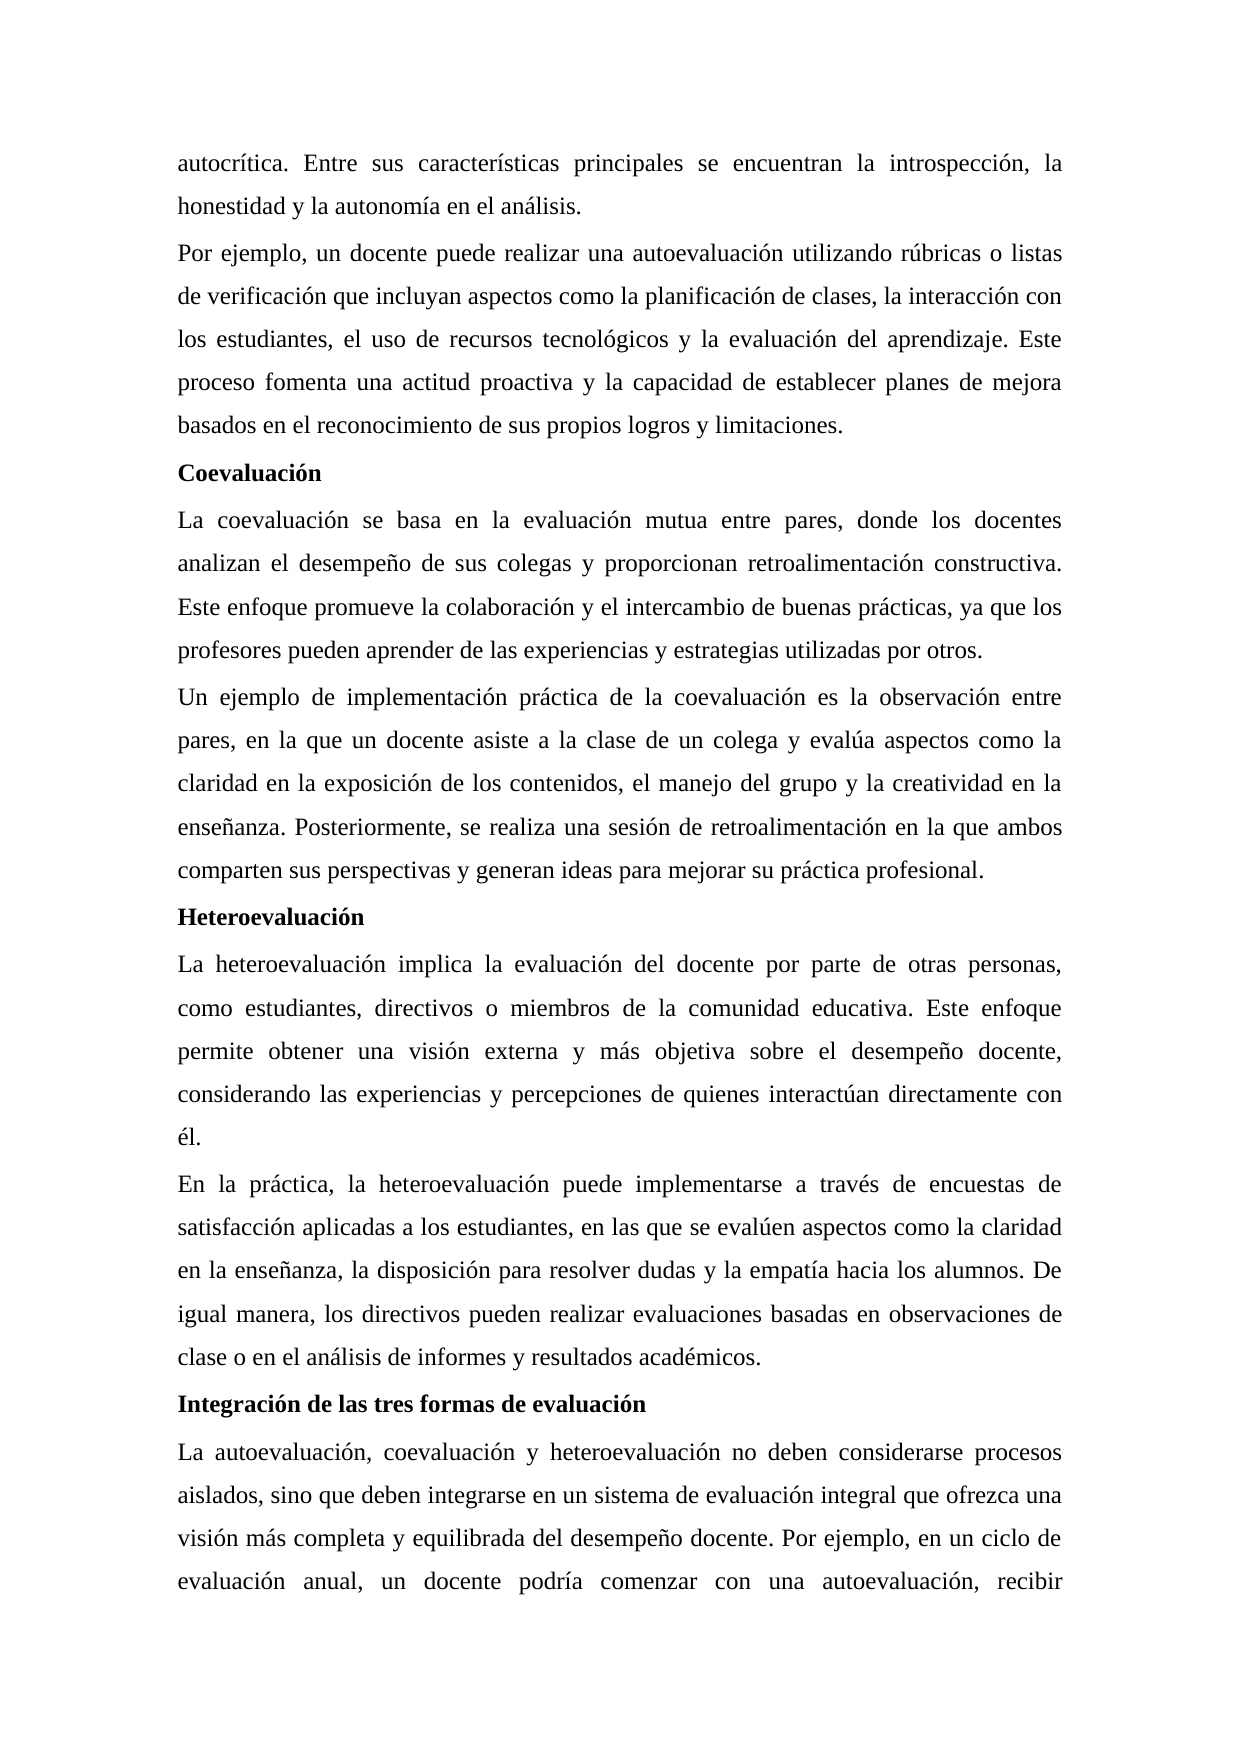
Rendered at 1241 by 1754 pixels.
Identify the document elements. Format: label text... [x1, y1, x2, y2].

text Integración de las tres formas de evaluación [177, 1389, 1063, 1418]
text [177, 1437, 1063, 1595]
text Por ejemplo, un docente puede realizar una autoevaluación utilizando rúbricas o listas de verificación que incluyan aspectos como la planificación de clases, la interacción con los estudiantes, el uso de recursos tecnológicos y la evaluación del aprendizaje. Este proceso fomenta una actitud proactiva y la capacidad de establecer planes de mejora basados en el reconocimiento de sus propios logros y limitaciones. [177, 238, 1063, 439]
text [177, 148, 1063, 219]
text En la práctica, la heteroevaluación puede implementarse a través de encuestas de satisfacción aplicadas a los estudiantes, en las que se evalúen aspectos como la claridad en la enseñanza, la disposición para resolver dudas y la empatía hacia los alumnos. De igual manera, los directivos pueden realizar evaluaciones basadas en observaciones de clase o en el análisis de informes y resultados académicos. [177, 1169, 1063, 1371]
text Un ejemplo de implementación práctica de la coevaluación es la observación entre pares, en la que un docente asiste a la clase de un colega y evalúa aspectos como la claridad en la exposición de los contenidos, el manejo del grupo y la creatividad en la enseñanza. Posteriormente, se realiza una sesión de retroalimentación en la que ambos comparten sus perspectivas y generan ideas para mejorar su práctica profesional. [177, 682, 1063, 883]
text La heteroevaluación implica la evaluación del docente por parte de otras personas, como estudiantes, directivos o miembros de la comunidad educativa. Este enfoque permite obtener una visión externa y más objetiva sobre el desempeño docente, considerando las experiencias y percepciones de quienes interactúan directamente con él. [177, 949, 1063, 1151]
text La coevaluación se basa en la evaluación mutua entre pares, donde los docentes analizan el desempeño de sus colegas y proporcionan retroalimentación constructiva. Este enfoque promueve la colaboración y el intercambio de buenas prácticas, ya que los profesores pueden aprender de las experiencias y estrategias utilizadas por otros. [177, 505, 1063, 663]
text Coevaluación [177, 458, 1063, 487]
text Heteroevaluación [177, 902, 1063, 931]
